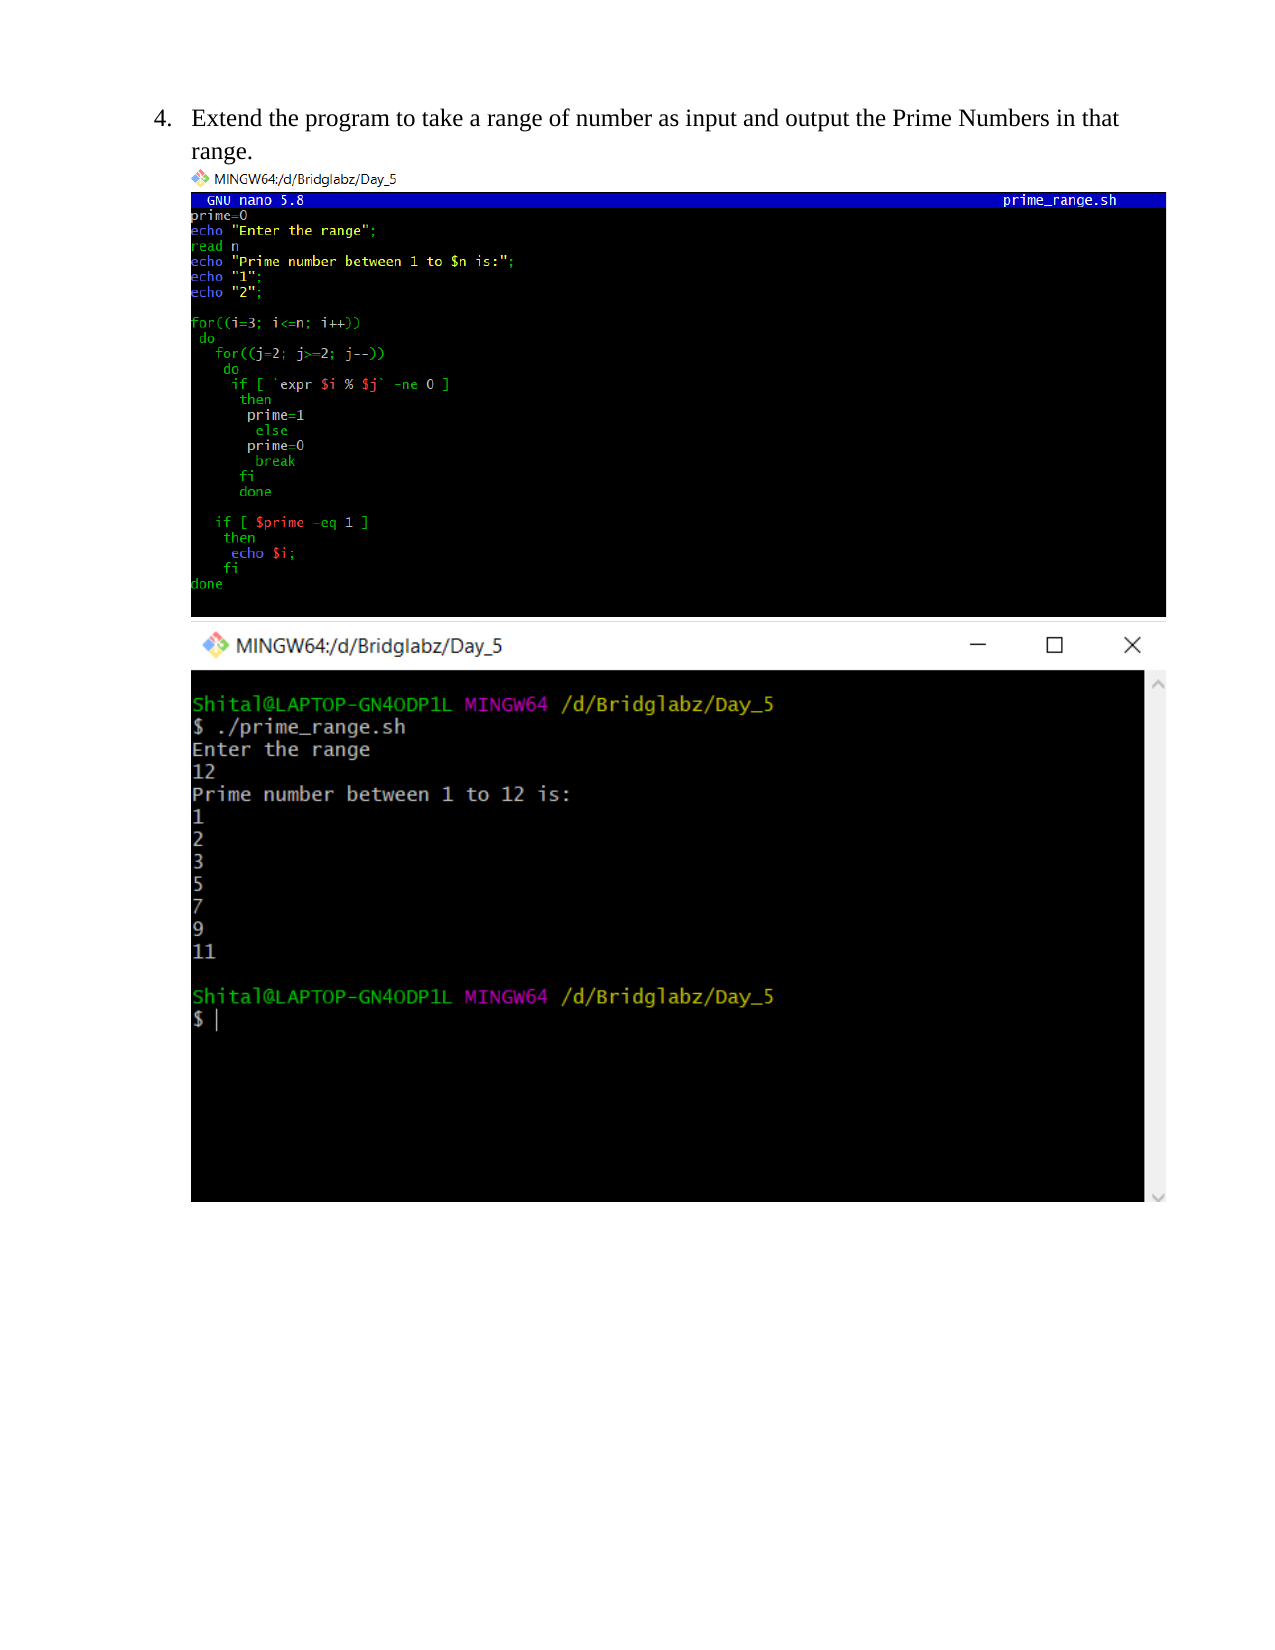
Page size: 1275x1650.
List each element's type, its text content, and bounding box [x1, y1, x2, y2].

picture [191, 169, 1167, 617]
picture [191, 621, 1167, 1202]
list Extend the program to take a range of number as input and output the Prime Numbers in that range. [154, 103, 1125, 165]
